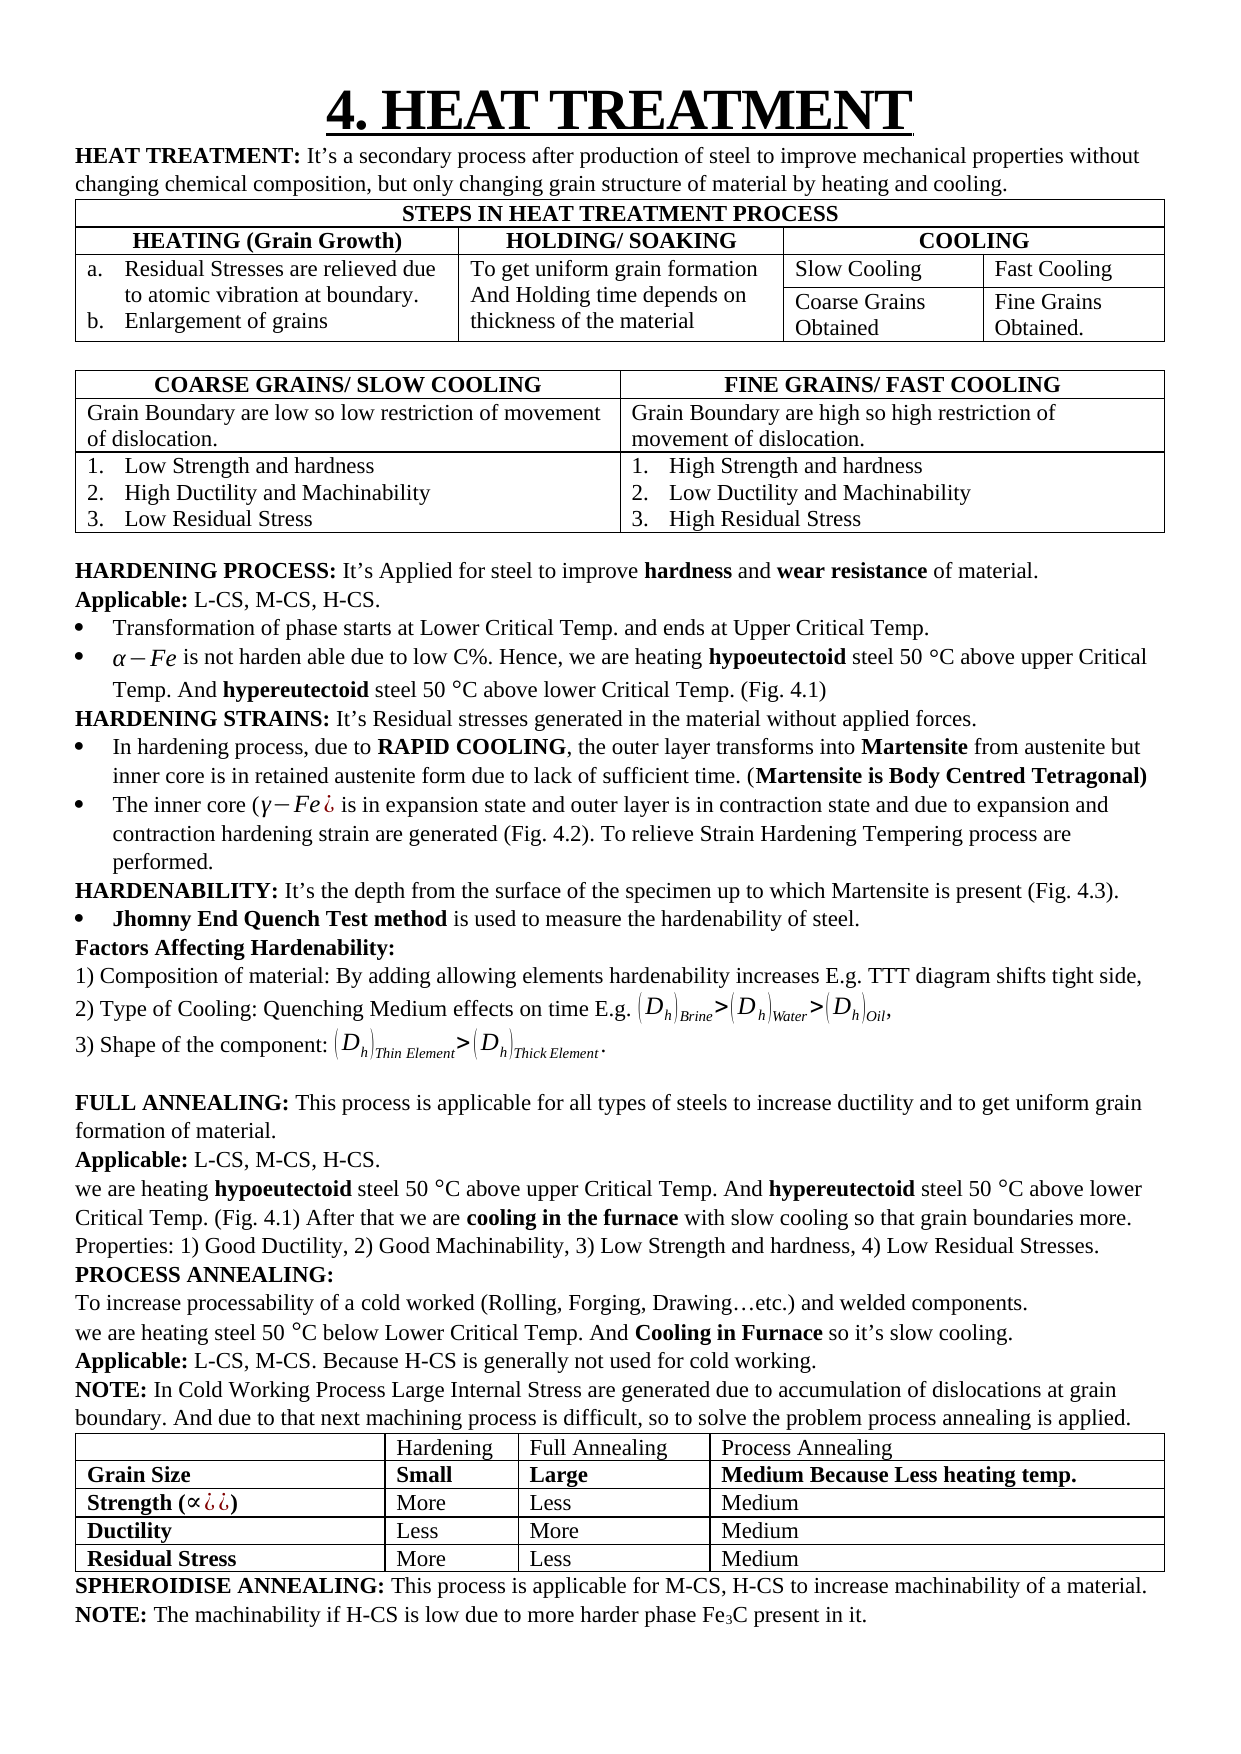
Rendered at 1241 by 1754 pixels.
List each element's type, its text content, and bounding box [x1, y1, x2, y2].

text HARDENING STRAINS: It’s Residual stresses generated in the material without applied forces. [75, 705, 1165, 731]
text HARDENING PROCESS: It’s Applied for steel to improve hardness and wear resistance of material. [75, 558, 1165, 584]
table_cell Grain Boundary are low so low restriction of movement of dislocation. [76, 399, 620, 451]
table_cell More [386, 1545, 518, 1571]
table_cell To get uniform grain formation And Holding time depends on thickness of the material [459, 255, 783, 341]
text 2) Type of Cooling: Quenching Medium effects on time E.g. , [75, 991, 1165, 1025]
table_cell HOLDING/ SOAKING [459, 228, 783, 254]
list In hardening process, due to RAPID COOLING, the outer layer transforms into Martensite from austenite but inner core is in retained austenite form due to lack of sufficient time. (Martensite is Body Centred Tetragonal) [75, 733, 1165, 788]
text Factors Affecting Hardenability: [75, 934, 1165, 960]
table_cell Medium Because Less heating temp. [711, 1461, 1164, 1488]
table_cell Medium [711, 1489, 1164, 1516]
list Jhomny End Quench Test method is used to measure the hardenability of steel. [75, 905, 1165, 932]
text FULL ANNEALING: This process is applicable for all types of steels to increase ductility and to get uniform grain formation of material. [75, 1089, 1165, 1144]
table_cell Coarse Grains Obtained [784, 288, 983, 341]
text we are heating steel 50 C below Lower Critical Temp. And Cooling in Furnace so it’s slow cooling. [75, 1318, 1165, 1346]
table_header COARSE GRAINS/ SLOW COOLING [76, 371, 620, 398]
text NOTE: In Cold Working Process Large Internal Stress are generated due to accumulation of dislocations at grain boundary. And due to that next machining process is difficult, so to solve the problem process annealing is applied. [75, 1376, 1165, 1431]
table_cell Small [386, 1461, 518, 1488]
table_cell Medium [711, 1545, 1164, 1571]
list is not harden able due to low C%. Hence, we are heating hypoeutectoid steel 50 C above upper Critical Temp. And hypereutectoid steel 50 C above lower Critical Temp. (Fig. 4.1) [75, 643, 1165, 703]
text Applicable: L-CS, M-CS. Because H-CS is generally not used for cold working. [75, 1348, 1165, 1374]
text 1) Composition of material: By adding allowing elements hardenability increases E.g. TTT diagram shifts tight side, [75, 962, 1165, 988]
list The inner core ( is in expansion state and outer layer is in contraction state and due to expansion and contraction hardening strain are generated (Fig. 4.2). To relieve Strain Hardening Tempering process are performed. [75, 790, 1165, 875]
table_cell Residual Stresses are relieved due to atomic vibration at boundary. Enlargement of grains [76, 255, 458, 341]
table_cell High Strength and hardness Low Ductility and Machinability High Residual Stress [621, 453, 1164, 532]
text Applicable: L-CS, M-CS, H-CS. [75, 1146, 1165, 1172]
table_header FINE GRAINS/ FAST COOLING [621, 371, 1164, 398]
table_cell Less [386, 1518, 518, 1544]
table_cell Low Strength and hardness High Ductility and Machinability Low Residual Stress [76, 453, 620, 532]
table_header Process Annealing [711, 1434, 1164, 1460]
table_cell HEATING (Grain Growth) [76, 228, 458, 254]
text Properties: 1) Good Ductility, 2) Good Machinability, 3) Low Strength and hardness, 4) Low Residual Stresses. [75, 1233, 1165, 1259]
table_cell Fast Cooling [984, 255, 1164, 287]
table_cell Less [519, 1545, 709, 1571]
table_cell More [519, 1518, 709, 1544]
text we are heating hypoeutectoid steel 50 C above upper Critical Temp. And hypereutectoid steel 50 C above lower Critical Temp. (Fig. 4.1) After that we are cooling in the furnace with slow cooling so that grain boundaries more. [75, 1174, 1165, 1231]
table_cell More [386, 1489, 518, 1516]
text HEAT TREATMENT: It’s a secondary process after production of steel to improve mechanical properties without changing chemical composition, but only changing grain structure of material by heating and cooling. [75, 142, 1165, 197]
text 3) Shape of the component: . [75, 1027, 1165, 1062]
table_header STEPS IN HEAT TREATMENT PROCESS [76, 200, 1164, 226]
text Applicable: L-CS, M-CS, H-CS. [75, 586, 1165, 612]
table_cell Residual Stress [76, 1545, 384, 1571]
table_cell Grain Size [76, 1461, 384, 1488]
text SPHEROIDISE ANNEALING: This process is applicable for M-CS, H-CS to increase machinability of a material. [75, 1572, 1165, 1598]
text NOTE: The machinability if H-CS is low due to more harder phase Fe3C present in it. [75, 1601, 1165, 1627]
table_cell Grain Boundary are high so high restriction of movement of dislocation. [621, 399, 1164, 451]
table_cell COOLING [784, 228, 1164, 254]
table_header [76, 1434, 384, 1460]
table_cell Fine Grains Obtained. [984, 288, 1164, 341]
list Transformation of phase starts at Lower Critical Temp. and ends at Upper Critical Temp. [75, 614, 1165, 641]
text HARDENABILITY: It’s the depth from the surface of the specimen up to which Martensite is present (Fig. 4.3). [75, 877, 1165, 903]
table_cell Strength () [76, 1489, 384, 1516]
table_header Hardening [386, 1434, 518, 1460]
text PROCESS ANNEALING: [75, 1261, 1165, 1287]
table_header Full Annealing [519, 1434, 709, 1460]
table_cell Slow Cooling [784, 255, 983, 287]
table_cell Large [519, 1461, 709, 1488]
title 4. HEAT TREATMENT [75, 75, 1165, 142]
table_cell Ductility [76, 1518, 384, 1544]
text To increase processability of a cold worked (Rolling, Forging, Drawing…etc.) and welded components. [75, 1289, 1165, 1316]
table_cell Medium [711, 1518, 1164, 1544]
table_cell Less [519, 1489, 709, 1516]
